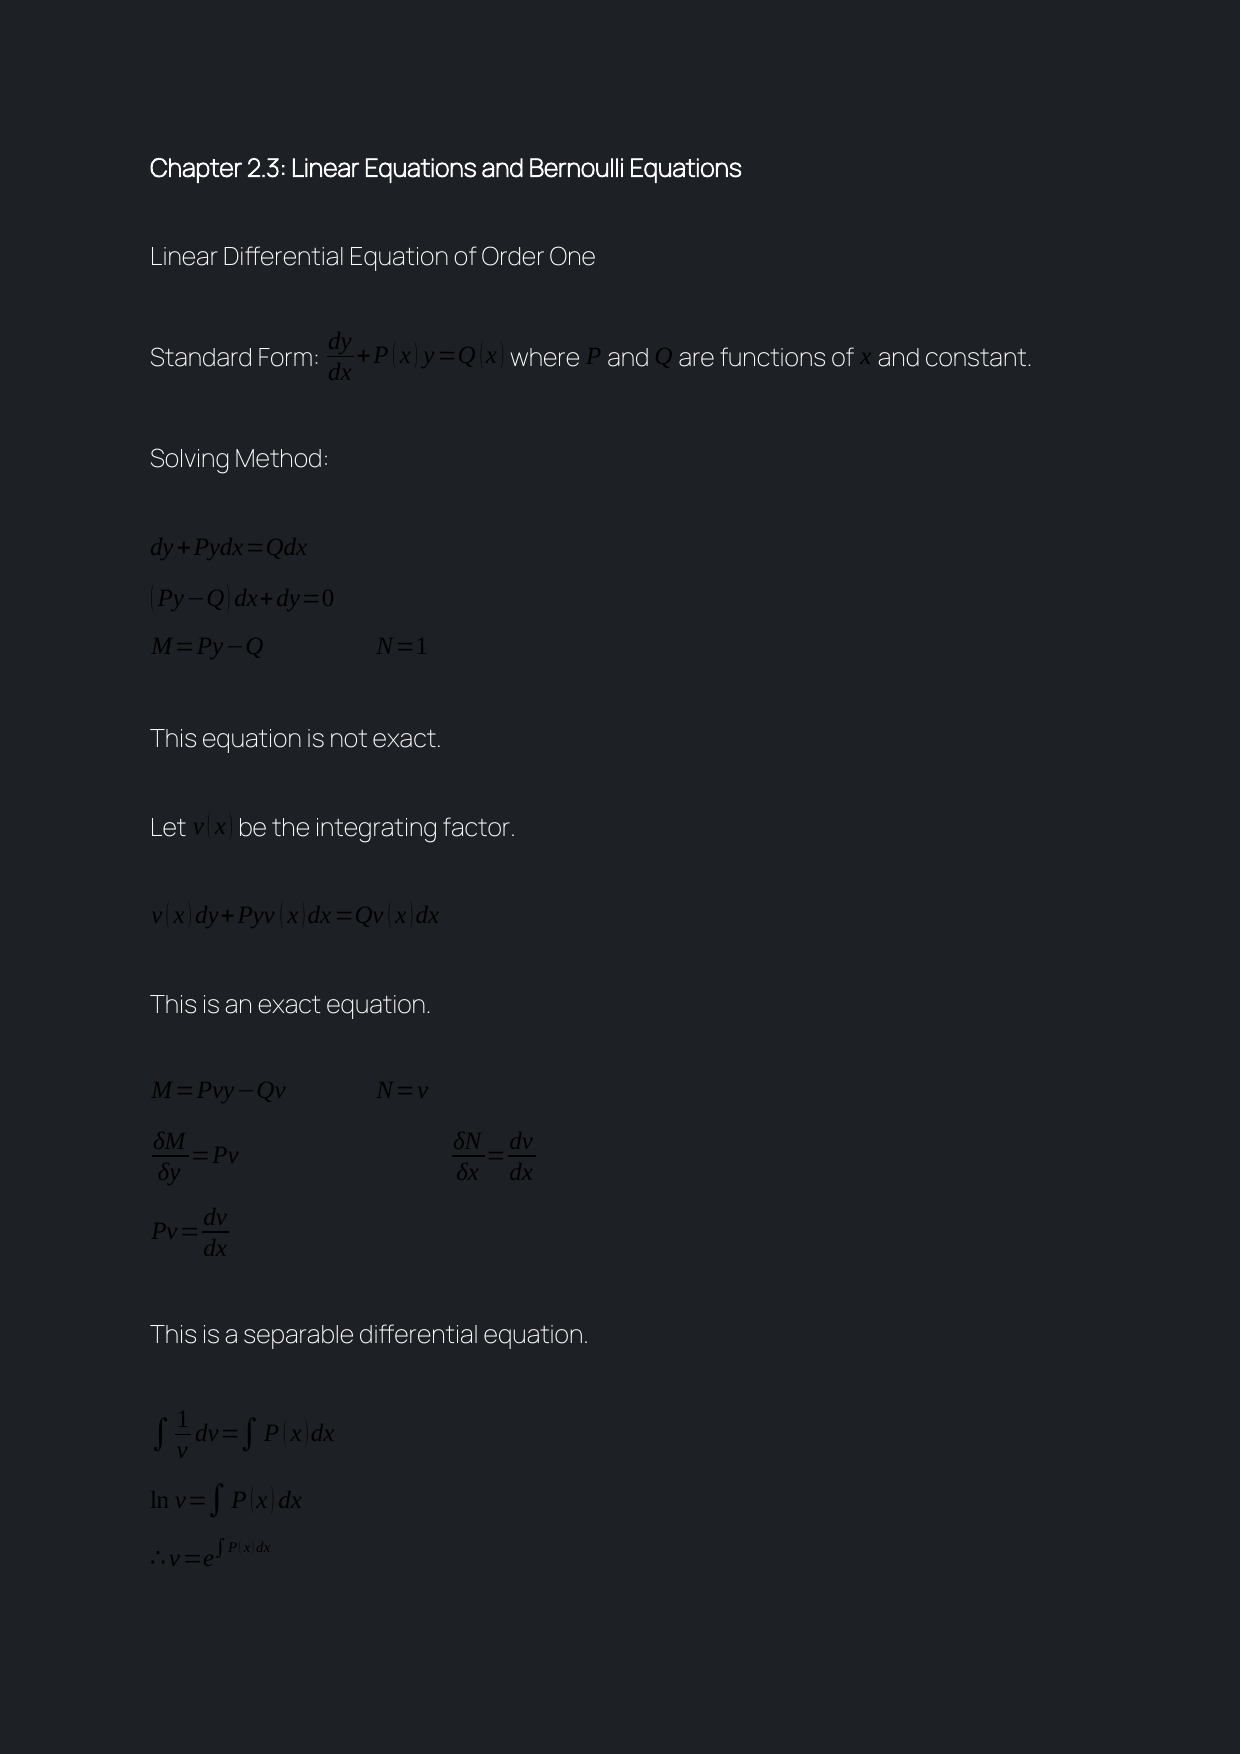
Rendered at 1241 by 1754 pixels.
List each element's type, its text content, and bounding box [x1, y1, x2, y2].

text This is a separable differential equation. [150, 1317, 1090, 1351]
text Solving Method: [150, 441, 1090, 475]
text Standard Form: where and are functions of and constant. [150, 327, 1090, 386]
subtitle Linear Differential Equation of Order One [150, 239, 1090, 273]
text This equation is not exact. [150, 721, 1090, 755]
subtitle Chapter 2.3: Linear Equations and Bernoulli Equations [150, 150, 1090, 184]
text This is an exact equation. [150, 987, 1090, 1021]
text Let be the integrating factor. [150, 810, 1090, 844]
